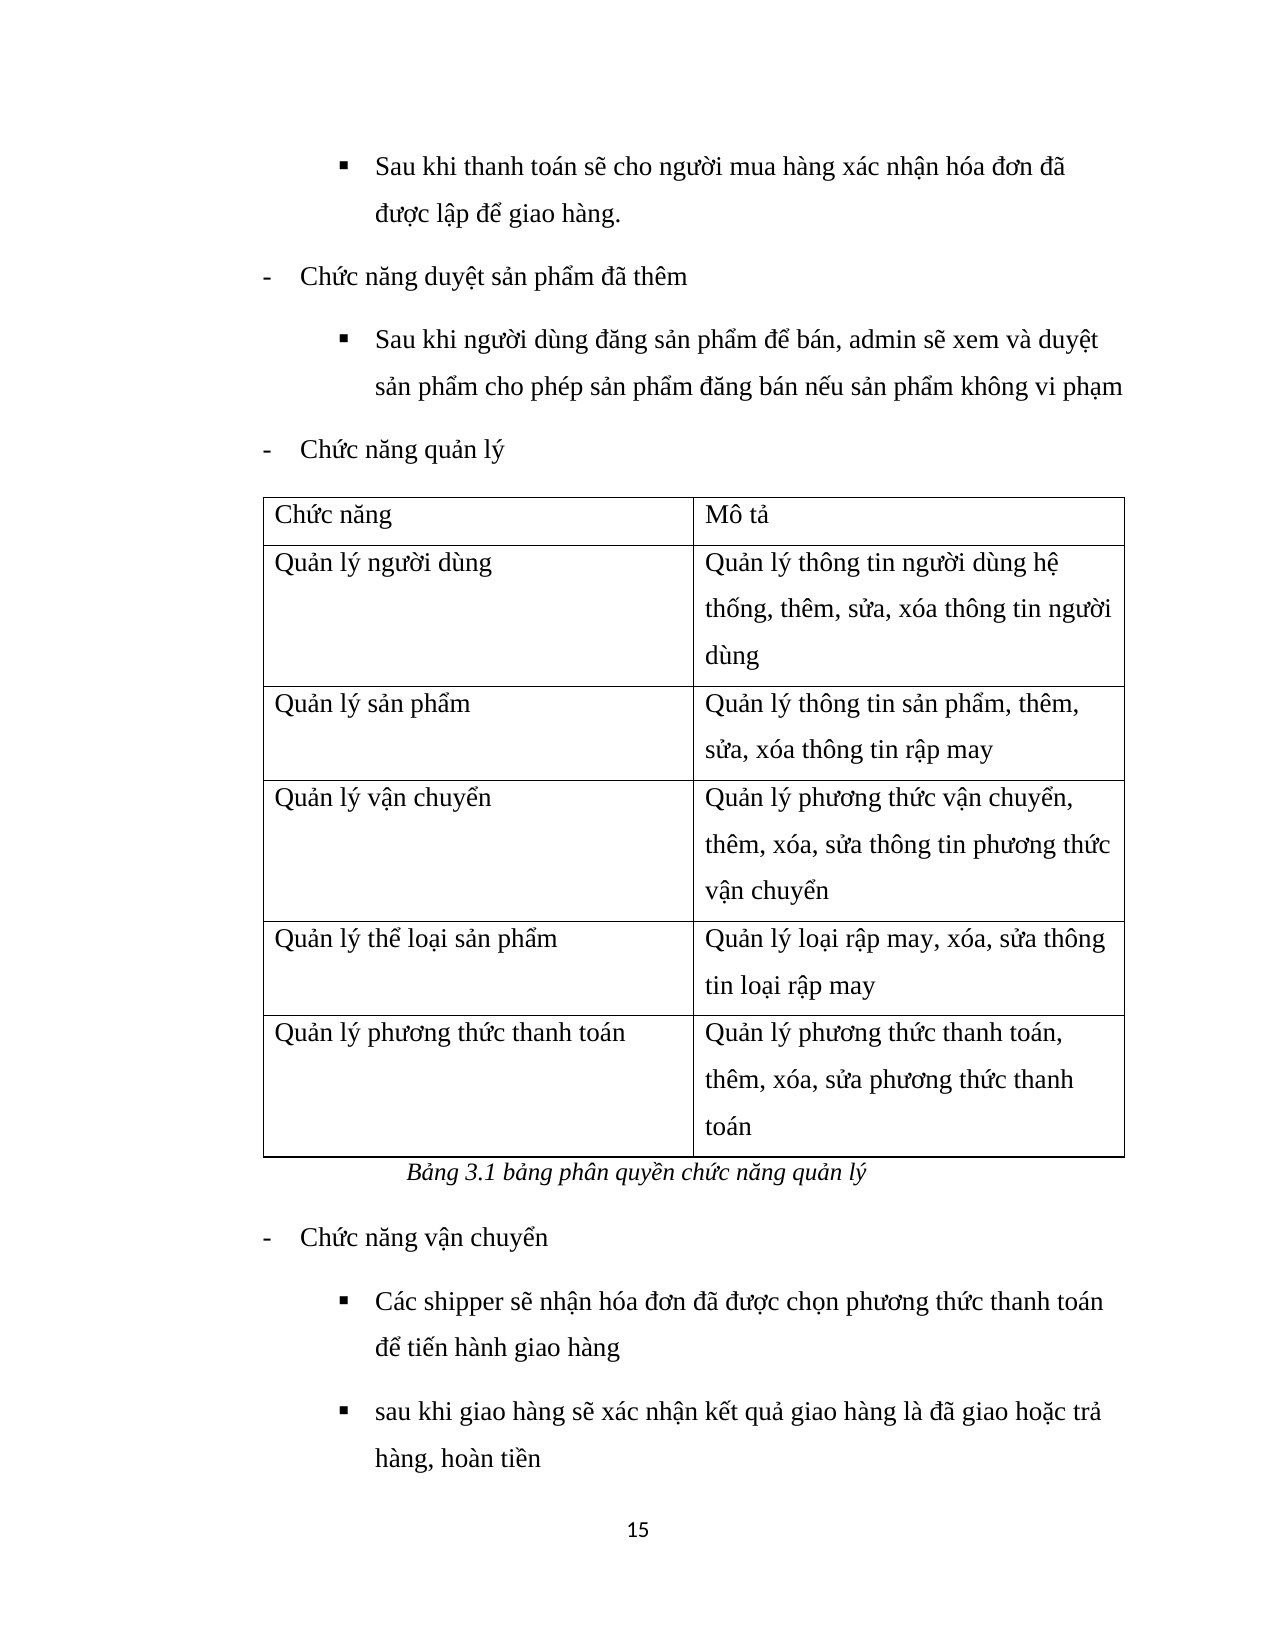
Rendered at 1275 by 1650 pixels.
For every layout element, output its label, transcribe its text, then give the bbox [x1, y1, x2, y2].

list Chức năng vận chuyển [262, 1221, 1125, 1253]
table_header Chức năng [264, 498, 693, 544]
table_cell Quản lý vận chuyển [264, 781, 693, 921]
list Sau khi người dùng đăng sản phẩm để bán, admin sẽ xem và duyệt sản phẩm cho phép sản phẩm đăng bán nếu sản phẩm không vi phạm [337, 323, 1125, 401]
list Các shipper sẽ nhận hóa đơn đã được chọn phương thức thanh toán để tiến hành giao hàng [337, 1285, 1125, 1363]
table_cell Quản lý phương thức thanh toán [264, 1016, 693, 1156]
table_cell Quản lý thông tin người dùng hệ thống, thêm, sửa, xóa thông tin người dùng [694, 546, 1124, 686]
table_cell Quản lý sản phẩm [264, 687, 693, 780]
table_cell Quản lý thể loại sản phẩm [264, 922, 693, 1015]
table_cell Quản lý phương thức vận chuyển, thêm, xóa, sửa thông tin phương thức vận chuyển [694, 781, 1124, 921]
table_cell Quản lý người dùng [264, 546, 693, 686]
table_header Mô tả [694, 498, 1124, 544]
text Bảng 3.1 bảng phân quyền chức năng quản lý [150, 1157, 1125, 1186]
table_cell Quản lý phương thức thanh toán, thêm, xóa, sửa phương thức thanh toán [694, 1016, 1124, 1156]
list sau khi giao hàng sẽ xác nhận kết quả giao hàng là đã giao hoặc trả hàng, hoàn tiền [337, 1395, 1125, 1473]
table_cell Quản lý thông tin sản phẩm, thêm, sửa, xóa thông tin rập may [694, 687, 1124, 780]
list Chức năng duyệt sản phẩm đã thêm [262, 260, 1125, 291]
table_cell Quản lý loại rập may, xóa, sửa thông tin loại rập may [694, 922, 1124, 1015]
list Chức năng quản lý [262, 433, 1125, 465]
list Sau khi thanh toán sẽ cho người mua hàng xác nhận hóa đơn đã được lập để giao hàng. [337, 150, 1125, 228]
